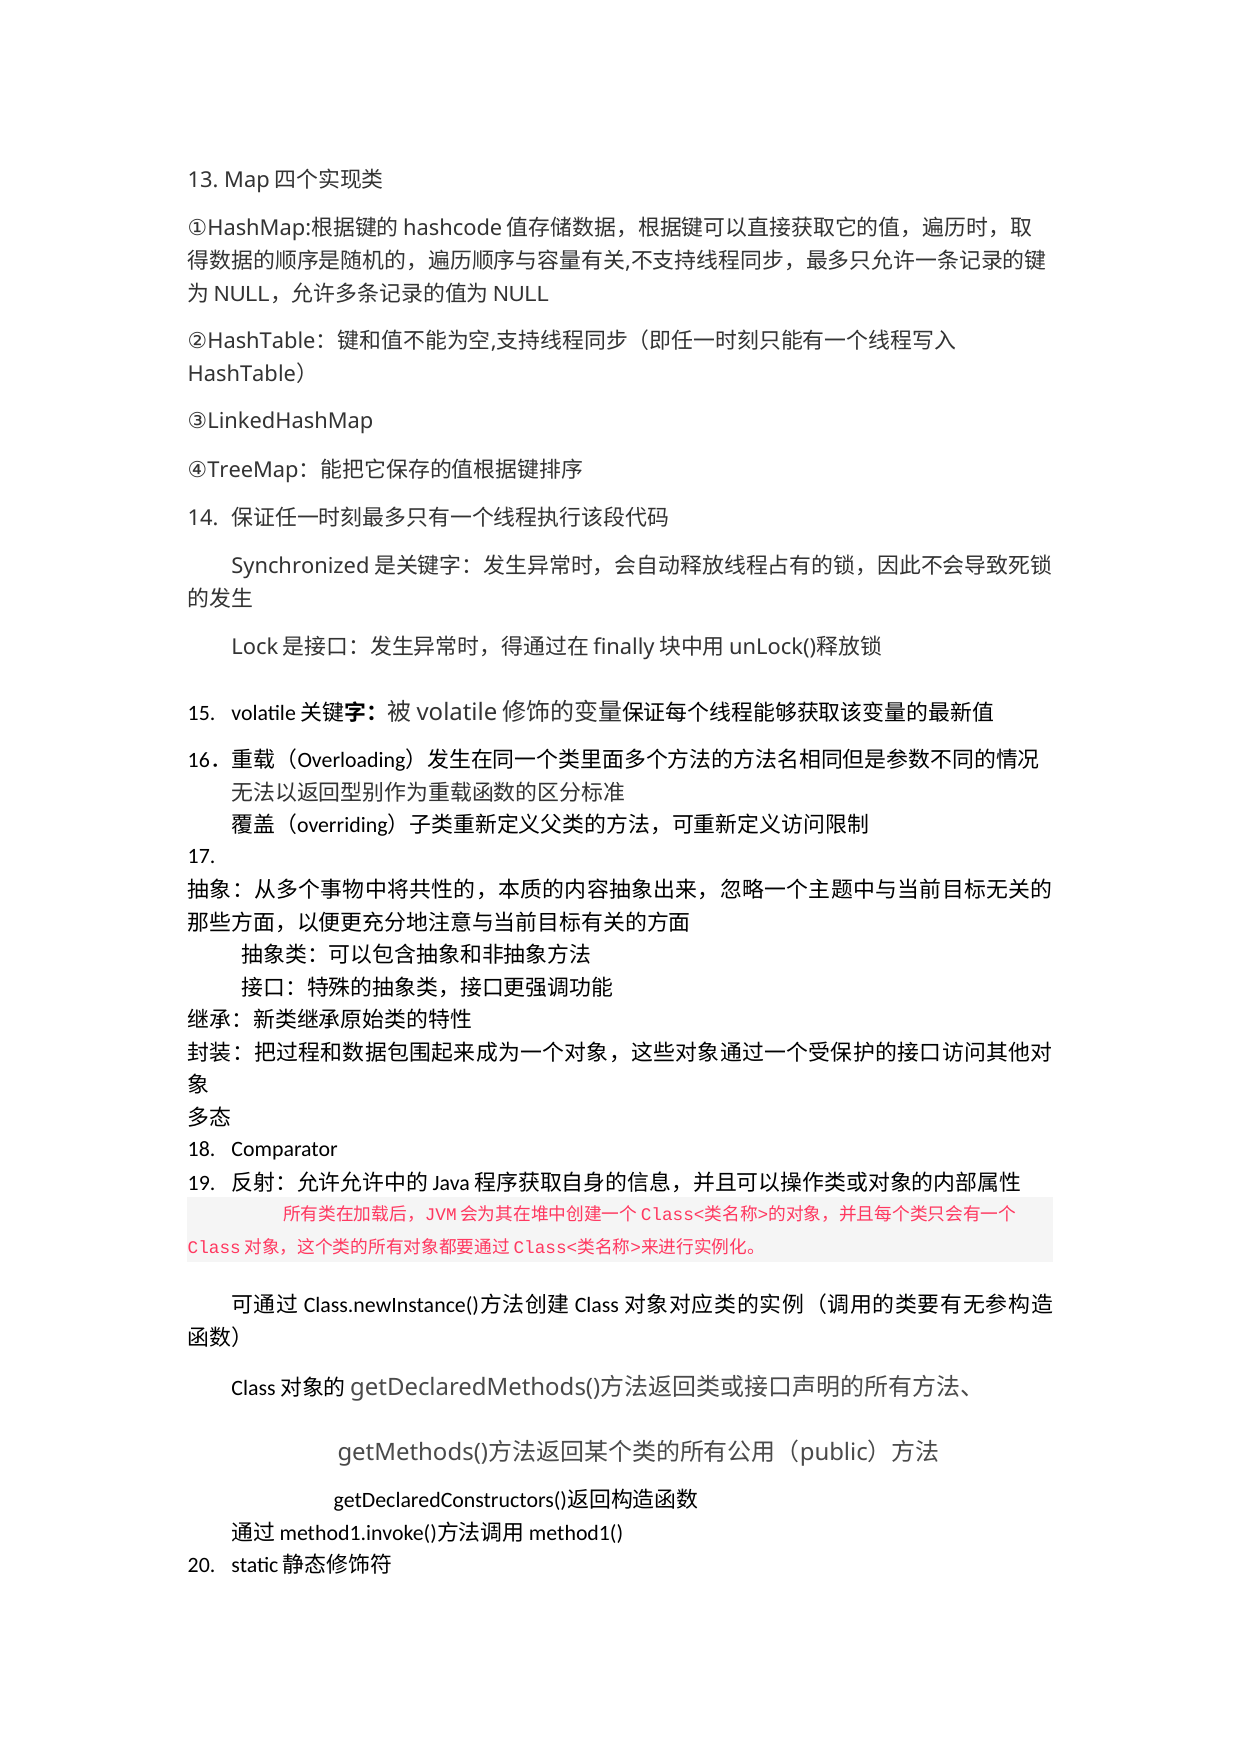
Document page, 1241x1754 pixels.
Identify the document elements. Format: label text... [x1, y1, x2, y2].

text 19. 反射：允许允许中的Java程序获取自身的信息，并且可以操作类或对象的内部属性 [187, 1164, 1053, 1197]
text Lock是接口：发生异常时，得通过在finally块中用unLock()释放锁 [187, 629, 1053, 661]
text 抽象类：可以包含抽象和非抽象方法 [187, 937, 1053, 969]
text Synchronized是关键字：发生异常时，会自动释放线程占有的锁，因此不会导致死锁的发生 [187, 548, 1053, 613]
text ①HashMap:根据键的hashcode值存储数据，根据键可以直接获取它的值，遍历时，取得数据的顺序是随机的，遍历顺序与容量有关,不支持线程同步，最多只允许一条记录的键为NULL，允许多条记录的值为NULL [187, 210, 1053, 308]
text getMethods()方法返回某个类的所有公用（public）方法 [187, 1417, 1053, 1482]
text ④TreeMap：能把它保存的值根据键排序 [187, 452, 1053, 484]
text 可通过Class.newInstance()方法创建Class对象对应类的实例（调用的类要有无参构造函数） [187, 1287, 1053, 1352]
text 15. volatile关键字：被volatile修饰的变量保证每个线程能够获取该变量的最新值 [187, 677, 1053, 742]
text 封装：把过程和数据包围起来成为一个对象，这些对象通过一个受保护的接口访问其他对象 [187, 1034, 1053, 1099]
text 接口：特殊的抽象类，接口更强调功能 [187, 969, 1053, 1002]
text 无法以返回型别作为重载函数的区分标准 [187, 774, 1053, 807]
text 所有类在加载后，JVM会为其在堆中创建一个Class<类名称>的对象，并且每个类只会有一个Class对象，这个类的所有对象都要通过Class<类名称>来进行实例化。 [187, 1197, 1053, 1262]
text 覆盖（overriding）子类重新定义父类的方法，可重新定义访问限制 [187, 807, 1053, 839]
text ③LinkedHashMap [187, 404, 1053, 436]
text 16．重载（Overloading）发生在同一个类里面多个方法的方法名相同但是参数不同的情况 [187, 742, 1053, 774]
text ②HashTable：键和值不能为空,支持线程同步（即任一时刻只能有一个线程写入HashTable） [187, 323, 1053, 388]
text Class对象的getDeclaredMethods()方法返回类或接口声明的所有方法、 [187, 1352, 1053, 1417]
text 20. static静态修饰符 [187, 1547, 1053, 1579]
text 13. Map四个实现类 [187, 162, 1053, 194]
text 通过method1.invoke()方法调用method1() [187, 1514, 1053, 1547]
text 继承：新类继承原始类的特性 [187, 1002, 1053, 1034]
text 17. [187, 839, 1053, 872]
text 抽象：从多个事物中将共性的，本质的内容抽象出来，忽略一个主题中与当前目标无关的那些方面，以便更充分地注意与当前目标有关的方面 [187, 872, 1053, 937]
text getDeclaredConstructors()返回构造函数 [187, 1482, 1053, 1514]
text 18. Comparator [187, 1132, 1053, 1164]
text 多态 [187, 1099, 1053, 1132]
text 14. 保证任一时刻最多只有一个线程执行该段代码 [187, 500, 1053, 533]
